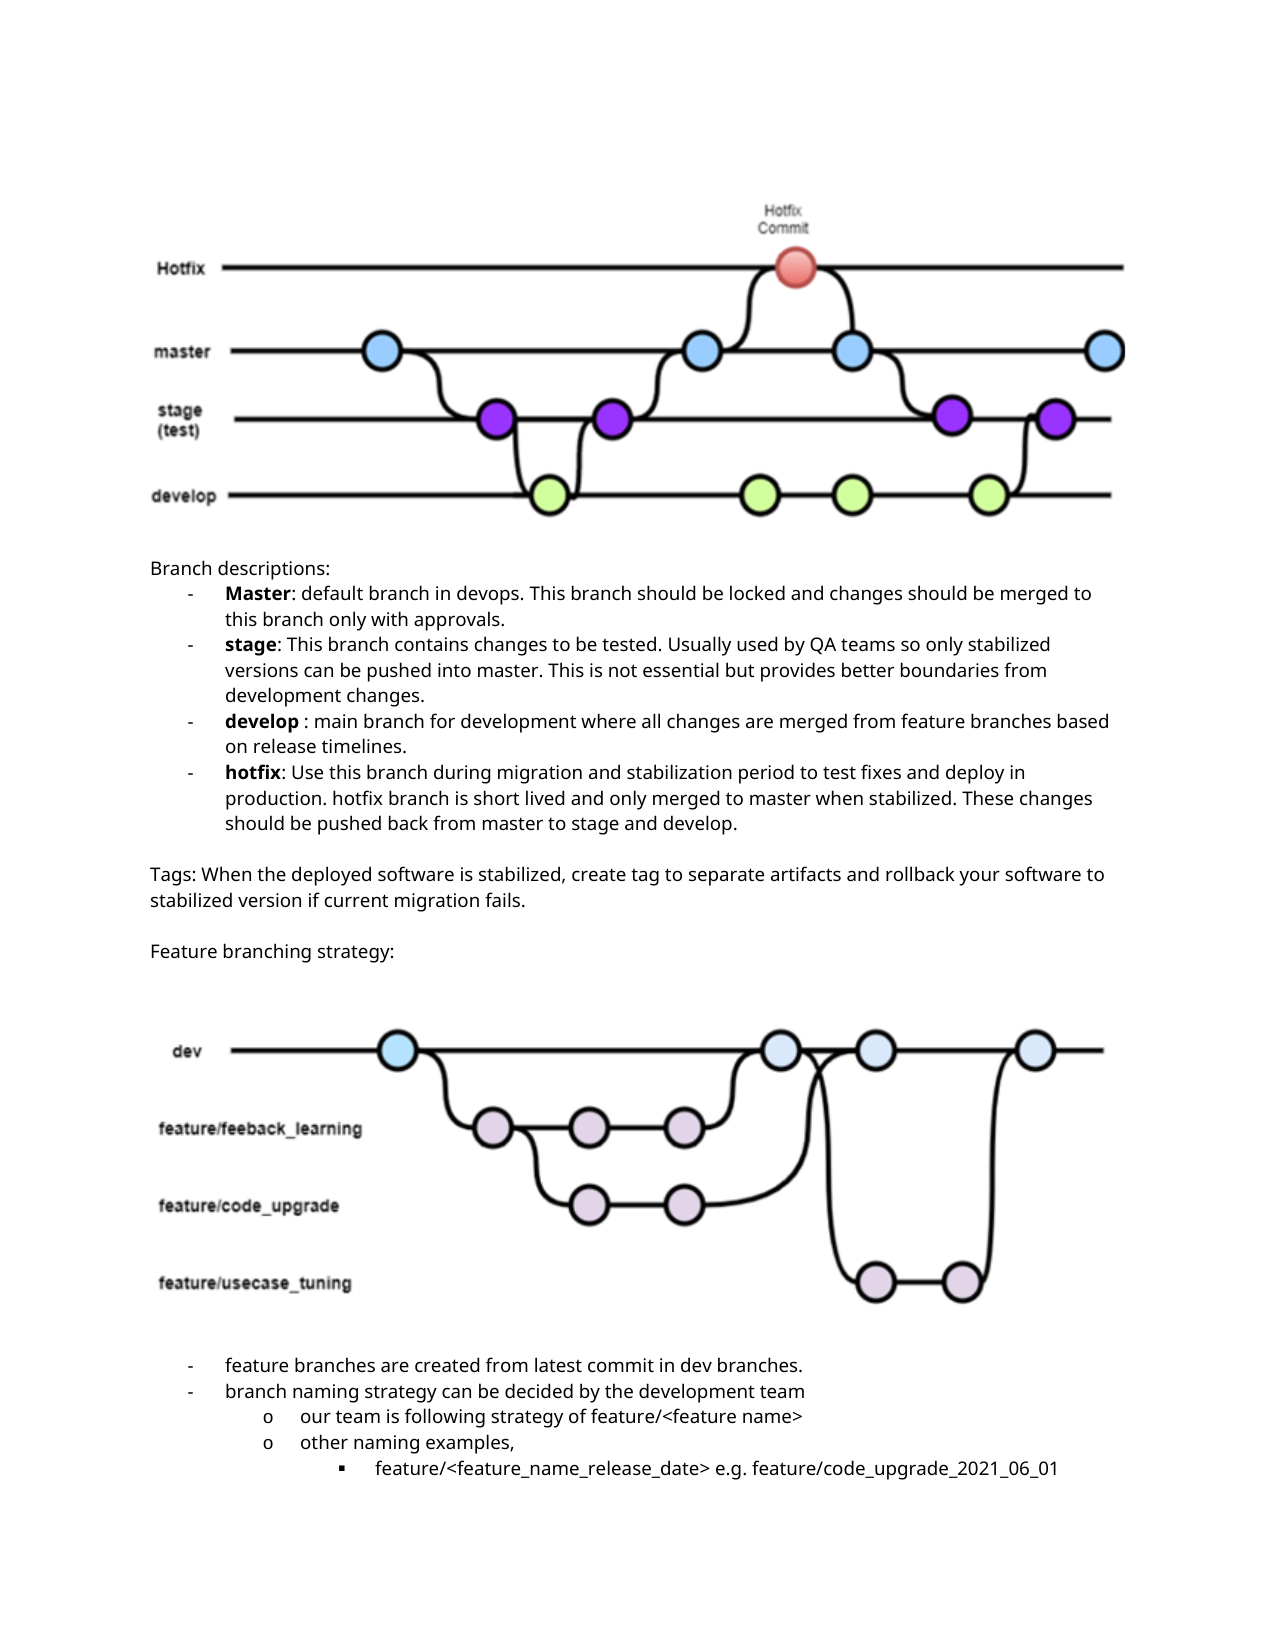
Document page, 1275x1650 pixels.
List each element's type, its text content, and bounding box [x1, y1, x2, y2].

picture [150, 201, 1125, 530]
list stage: This branch contains changes to be tested. Usually used by QA teams so only stabilized versions can be pushed into master. This is not essential but provides better boundaries from development changes. [187, 632, 1125, 708]
list Master: default branch in devops. This branch should be locked and changes should be merged to this branch only with approvals. [187, 581, 1125, 632]
list feature/<feature_name_release_date> e.g. feature/code_upgrade_2021_06_01 [337, 1455, 1125, 1481]
text Branch descriptions: [150, 555, 1125, 581]
list other naming examples, [262, 1429, 1125, 1455]
list our team is following strategy of feature/<feature name> [262, 1404, 1125, 1429]
list branch naming strategy can be decided by the development team [187, 1378, 1125, 1404]
list develop : main branch for development where all changes are merged from feature branches based on release timelines. [187, 708, 1125, 759]
picture [150, 988, 1125, 1328]
list feature branches are created from latest commit in dev branches. [187, 1353, 1125, 1378]
text Feature branching strategy: [150, 938, 1125, 963]
list hotfix: Use this branch during migration and stabilization period to test fixes and deploy in production. hotfix branch is short lived and only merged to master when stabilized. These changes should be pushed back from master to stage and develop. [187, 759, 1125, 836]
text Tags: When the deployed software is stabilized, create tag to separate artifacts and rollback your software to stabilized version if current migration fails. [150, 861, 1125, 912]
